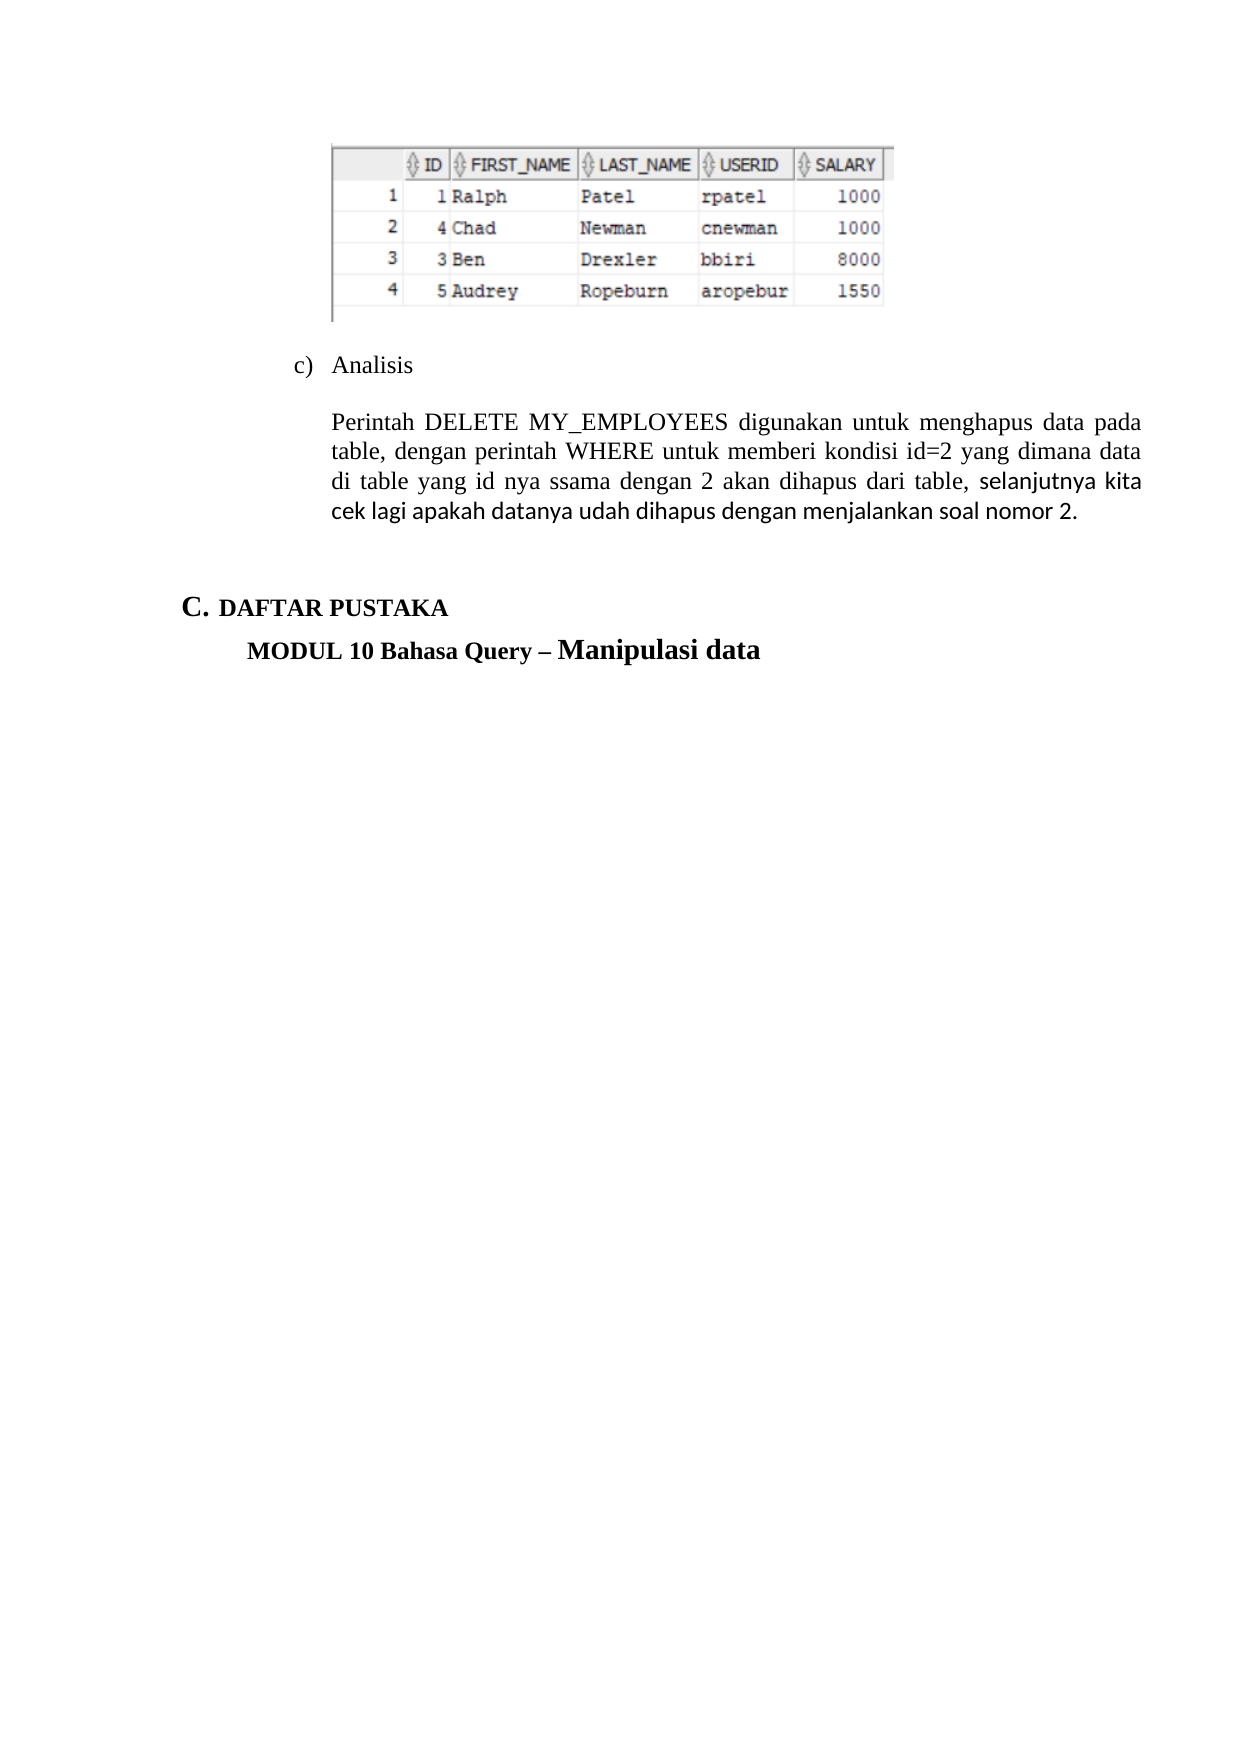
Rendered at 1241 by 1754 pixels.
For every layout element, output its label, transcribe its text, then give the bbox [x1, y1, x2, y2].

subtitle DAFTAR PUSTAKA [181, 589, 1142, 623]
subtitle MODUL 10 Bahasa Query – Manipulasi data [247, 632, 1142, 666]
list Analisis [294, 350, 1142, 379]
list Perintah DELETE MY_EMPLOYEES digunakan untuk menghapus data pada table, dengan perintah WHERE untuk memberi kondisi id=2 yang dimana data di table yang id nya ssama dengan 2 akan dihapus dari table, selanjutnya kita cek lagi apakah datanya udah dihapus dengan menjalankan soal nomor 2. [331, 407, 1142, 526]
picture [331, 143, 894, 322]
